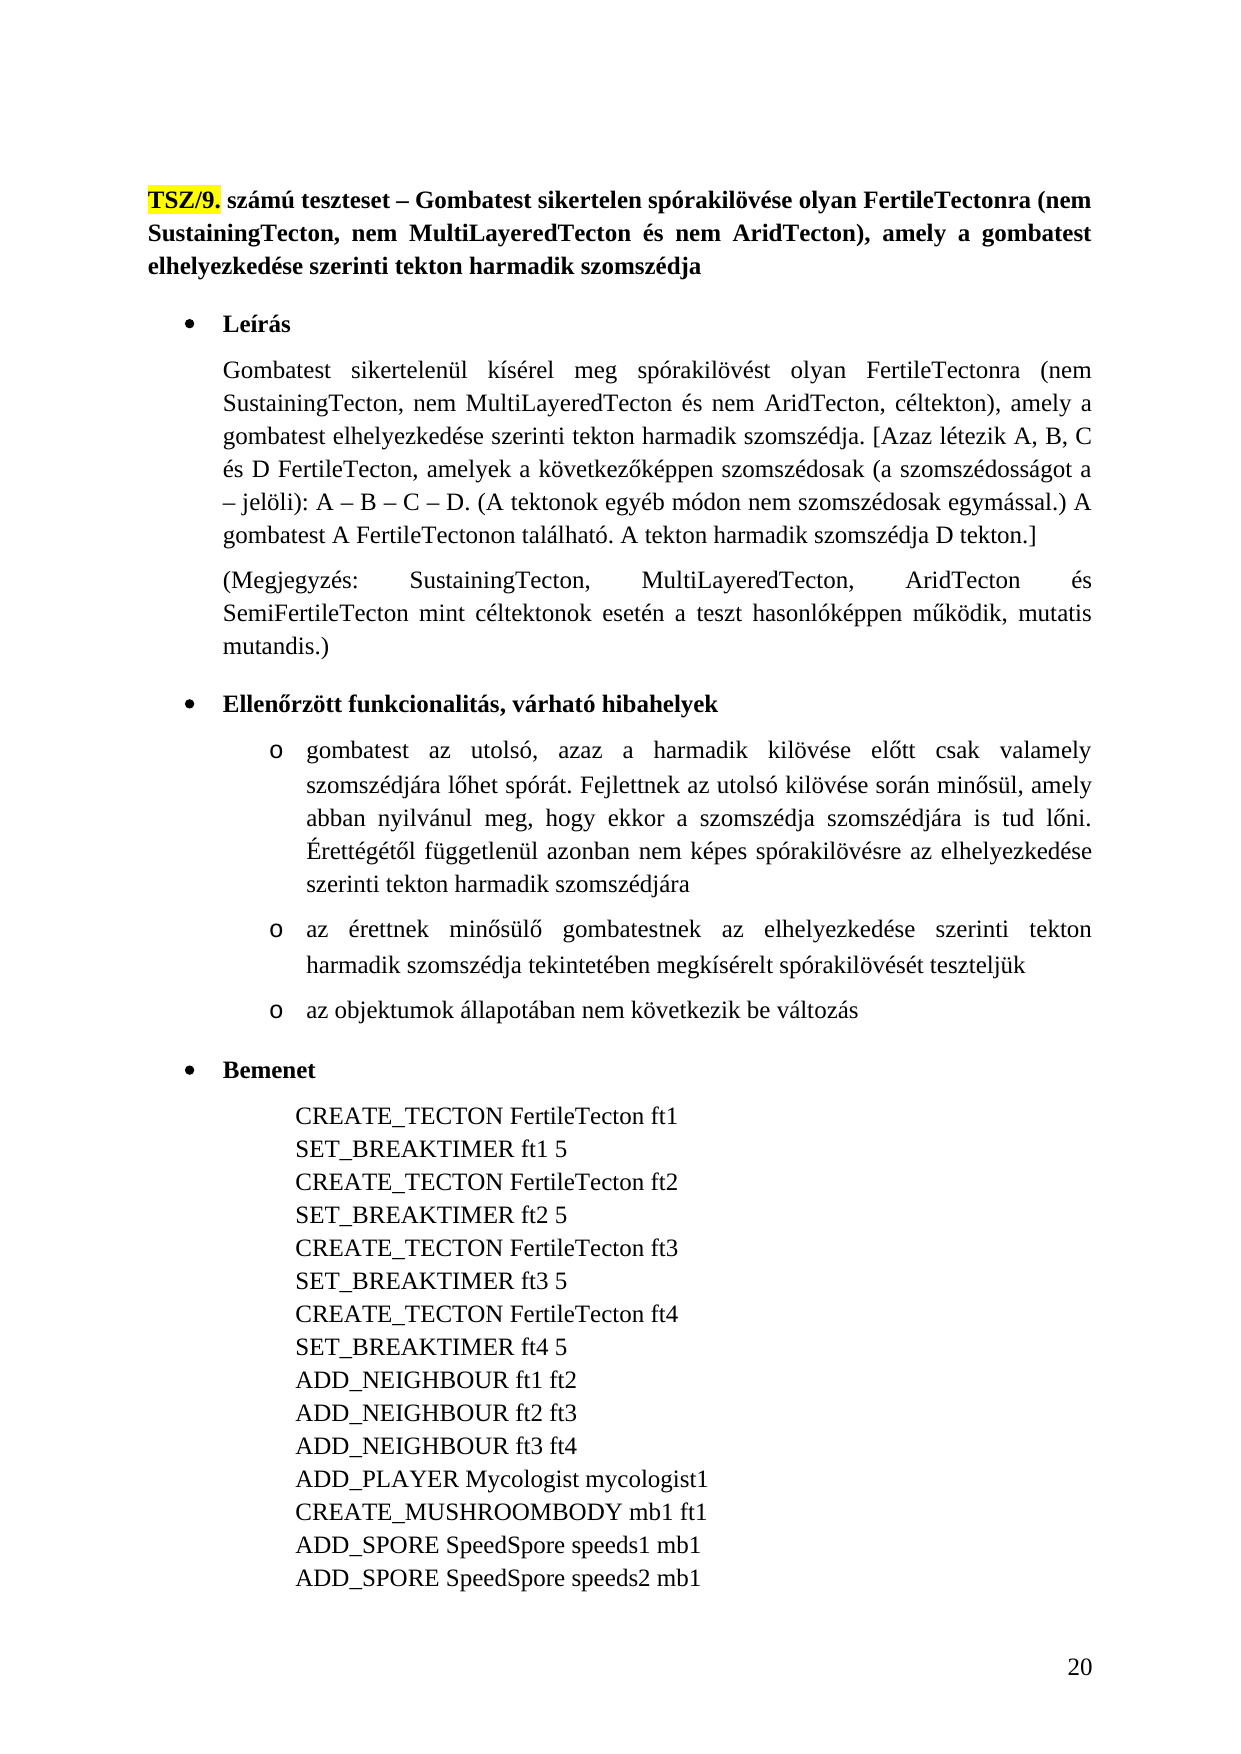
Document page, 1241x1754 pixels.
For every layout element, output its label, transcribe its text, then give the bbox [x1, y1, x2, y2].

text Gombatest sikertelenül kísérel meg spórakilövést olyan FertileTectonra (nem SustainingTecton, nem MultiLayeredTecton és nem AridTecton, céltekton), amely a gombatest elhelyezkedése szerinti tekton harmadik szomszédja. [Azaz létezik A, B, C és D FertileTecton, amelyek a következőképpen szomszédosak (a szomszédosságot a – jelöli): A – B – C – D. (A tektonok egyéb módon nem szomszédosak egymással.) A gombatest A FertileTectonon található. A tekton harmadik szomszédja D tekton.] [223, 355, 1093, 548]
subtitle TSZ/9. számú teszteset – Gombatest sikertelen spórakilövése olyan FertileTectonra (nem SustainingTecton, nem MultiLayeredTecton és nem AridTecton), amely a gombatest elhelyezkedése szerinti tekton harmadik szomszédja [148, 185, 1093, 280]
text ADD_SPORE SpeedSpore speeds2 mb1 [295, 1563, 1093, 1592]
text SET_BREAKTIMER ft1 5 [295, 1134, 1093, 1163]
list az érettnek minősülő gombatestnek az elhelyezkedése szerinti tekton harmadik szomszédja tekintetében megkísérelt spórakilövését teszteljük [268, 914, 1093, 978]
text SET_BREAKTIMER ft2 5 [295, 1200, 1093, 1229]
list Leírás [185, 309, 1093, 338]
text ADD_NEIGHBOUR ft2 ft3 [295, 1398, 1093, 1427]
list gombatest az utolsó, azaz a harmadik kilövése előtt csak valamely szomszédjára lőhet spórát. Fejlettnek az utolsó kilövése során minősül, amely abban nyilvánul meg, hogy ekkor a szomszédja szomszédjára is tud lőni. Érettégétől függetlenül azonban nem képes spórakilövésre az elhelyezkedése szerinti tekton harmadik szomszédjára [268, 735, 1093, 898]
text (Megjegyzés: SustainingTecton, MultiLayeredTecton, AridTecton és SemiFertileTecton mint céltektonok esetén a teszt hasonlóképpen működik, mutatis mutandis.) [223, 565, 1093, 660]
text CREATE_TECTON FertileTecton ft4 [295, 1299, 1093, 1328]
text SET_BREAKTIMER ft4 5 [295, 1332, 1093, 1361]
text CREATE_TECTON FertileTecton ft1 [295, 1101, 1093, 1130]
text CREATE_TECTON FertileTecton ft2 [295, 1167, 1093, 1196]
text ADD_NEIGHBOUR ft3 ft4 [295, 1431, 1093, 1460]
list Ellenőrzött funkcionalitás, várható hibahelyek [185, 689, 1093, 718]
text CREATE_TECTON FertileTecton ft3 [295, 1233, 1093, 1262]
text ADD_SPORE SpeedSpore speeds1 mb1 [295, 1530, 1093, 1559]
list Bemenet [185, 1056, 1093, 1084]
text ADD_PLAYER Mycologist mycologist1 [295, 1464, 1093, 1493]
list az objektumok állapotában nem következik be változás [268, 995, 1093, 1026]
text ADD_NEIGHBOUR ft1 ft2 [295, 1365, 1093, 1394]
text CREATE_MUSHROOMBODY mb1 ft1 [295, 1497, 1093, 1526]
text SET_BREAKTIMER ft3 5 [295, 1266, 1093, 1295]
